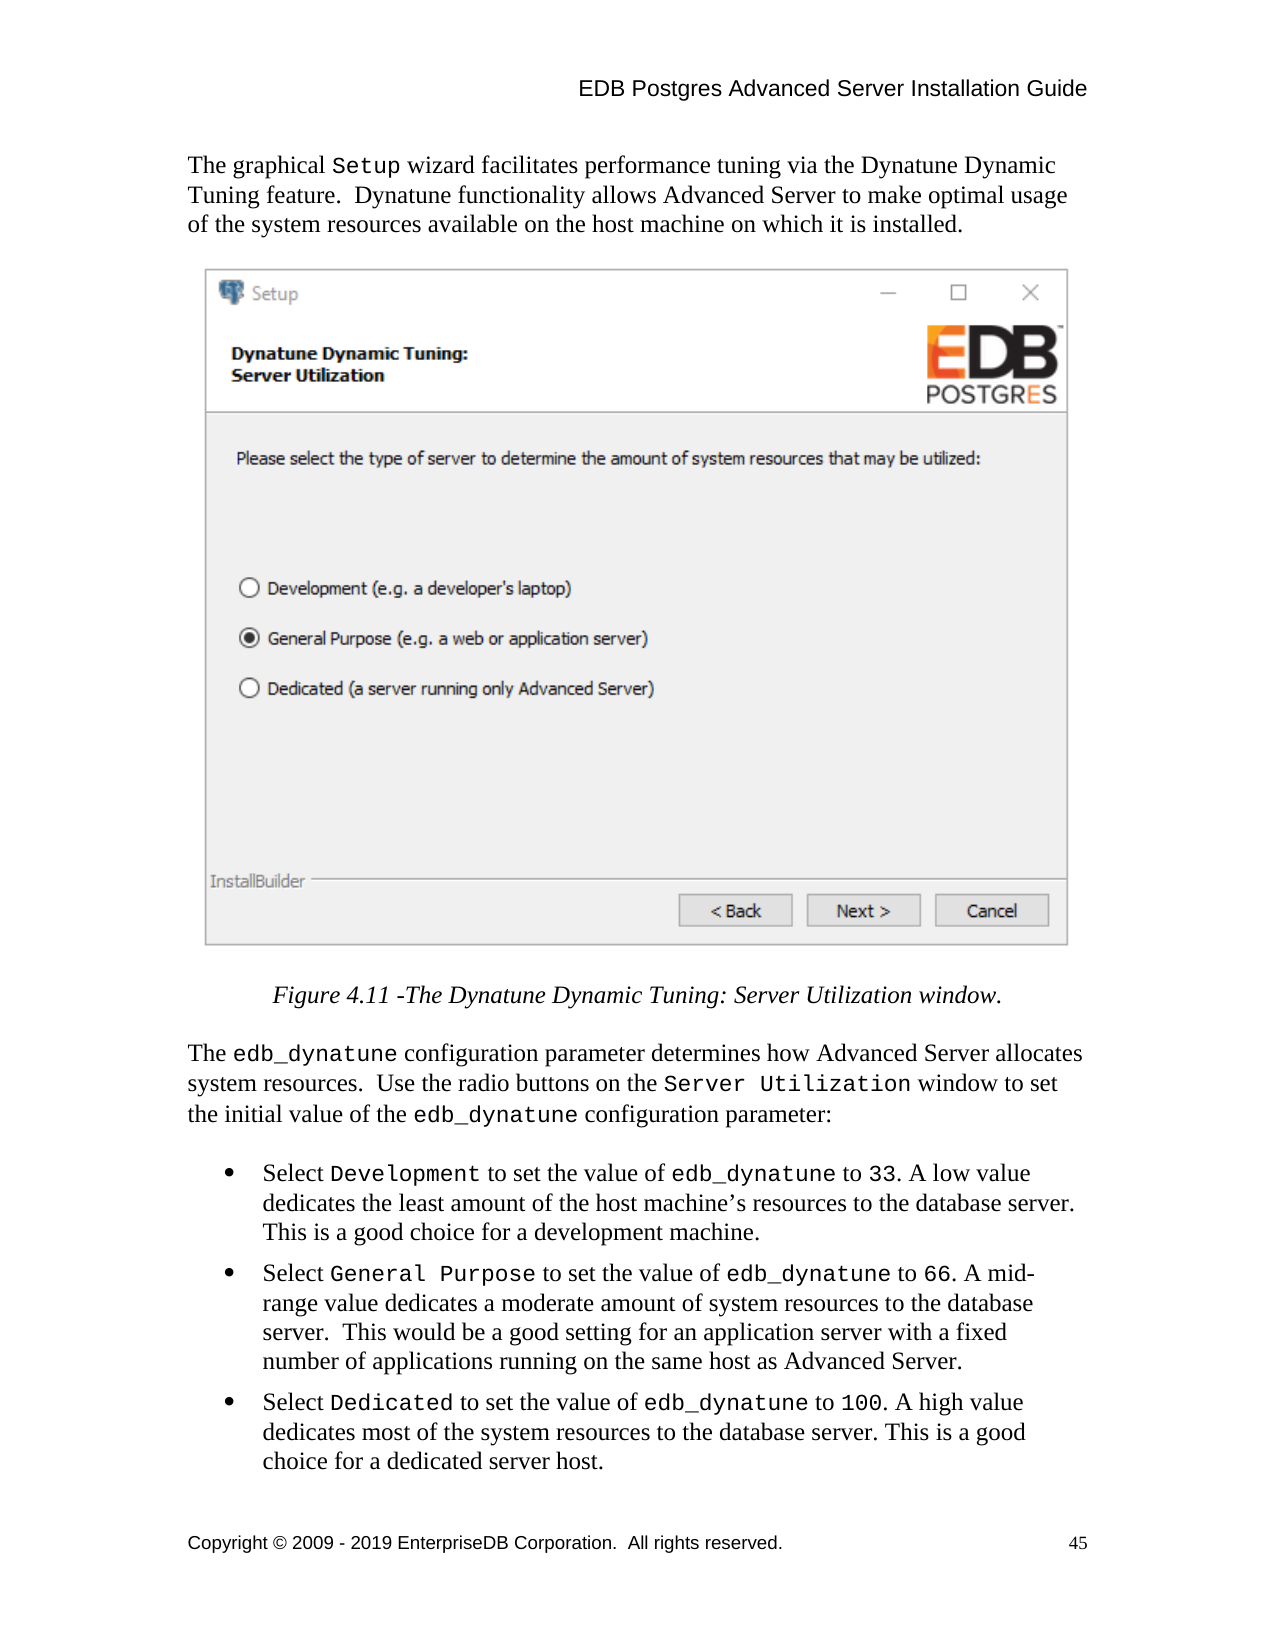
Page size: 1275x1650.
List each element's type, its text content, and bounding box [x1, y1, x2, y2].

text Figure 4.11 -The Dynatune Dynamic Tuning: Server Utilization window. [187, 980, 1087, 1009]
list Select Dedicated to set the value of edb_dynatune to 100. A high value dedicates most of the system resources to the database server. This is a good choice for a dedicated server host. [225, 1387, 1087, 1475]
list Select General Purpose to set the value of edb_dynatune to 66. A mid-range value dedicates a moderate amount of system resources to the database server. This would be a good setting for an application server with a fixed number of applications running on the same host as Advanced Server. [225, 1258, 1087, 1375]
list Select Development to set the value of edb_dynatune to 33. A low value dedicates the least amount of the host machine’s resources to the database server. This is a good choice for a development machine. [225, 1158, 1087, 1246]
text The graphical Setup wizard facilitates performance tuning via the Dynatune Dynamic Tuning feature. Dynatune functionality allows Advanced Server to make optimal usage of the system resources available on the host machine on which it is installed. [187, 150, 1087, 238]
text The edb_dynatune configuration parameter determines how Advanced Server allocates system resources. Use the radio buttons on the Server Utilization window to set the initial value of the edb_dynatune configuration parameter: [187, 1038, 1087, 1129]
picture [202, 266, 1073, 952]
